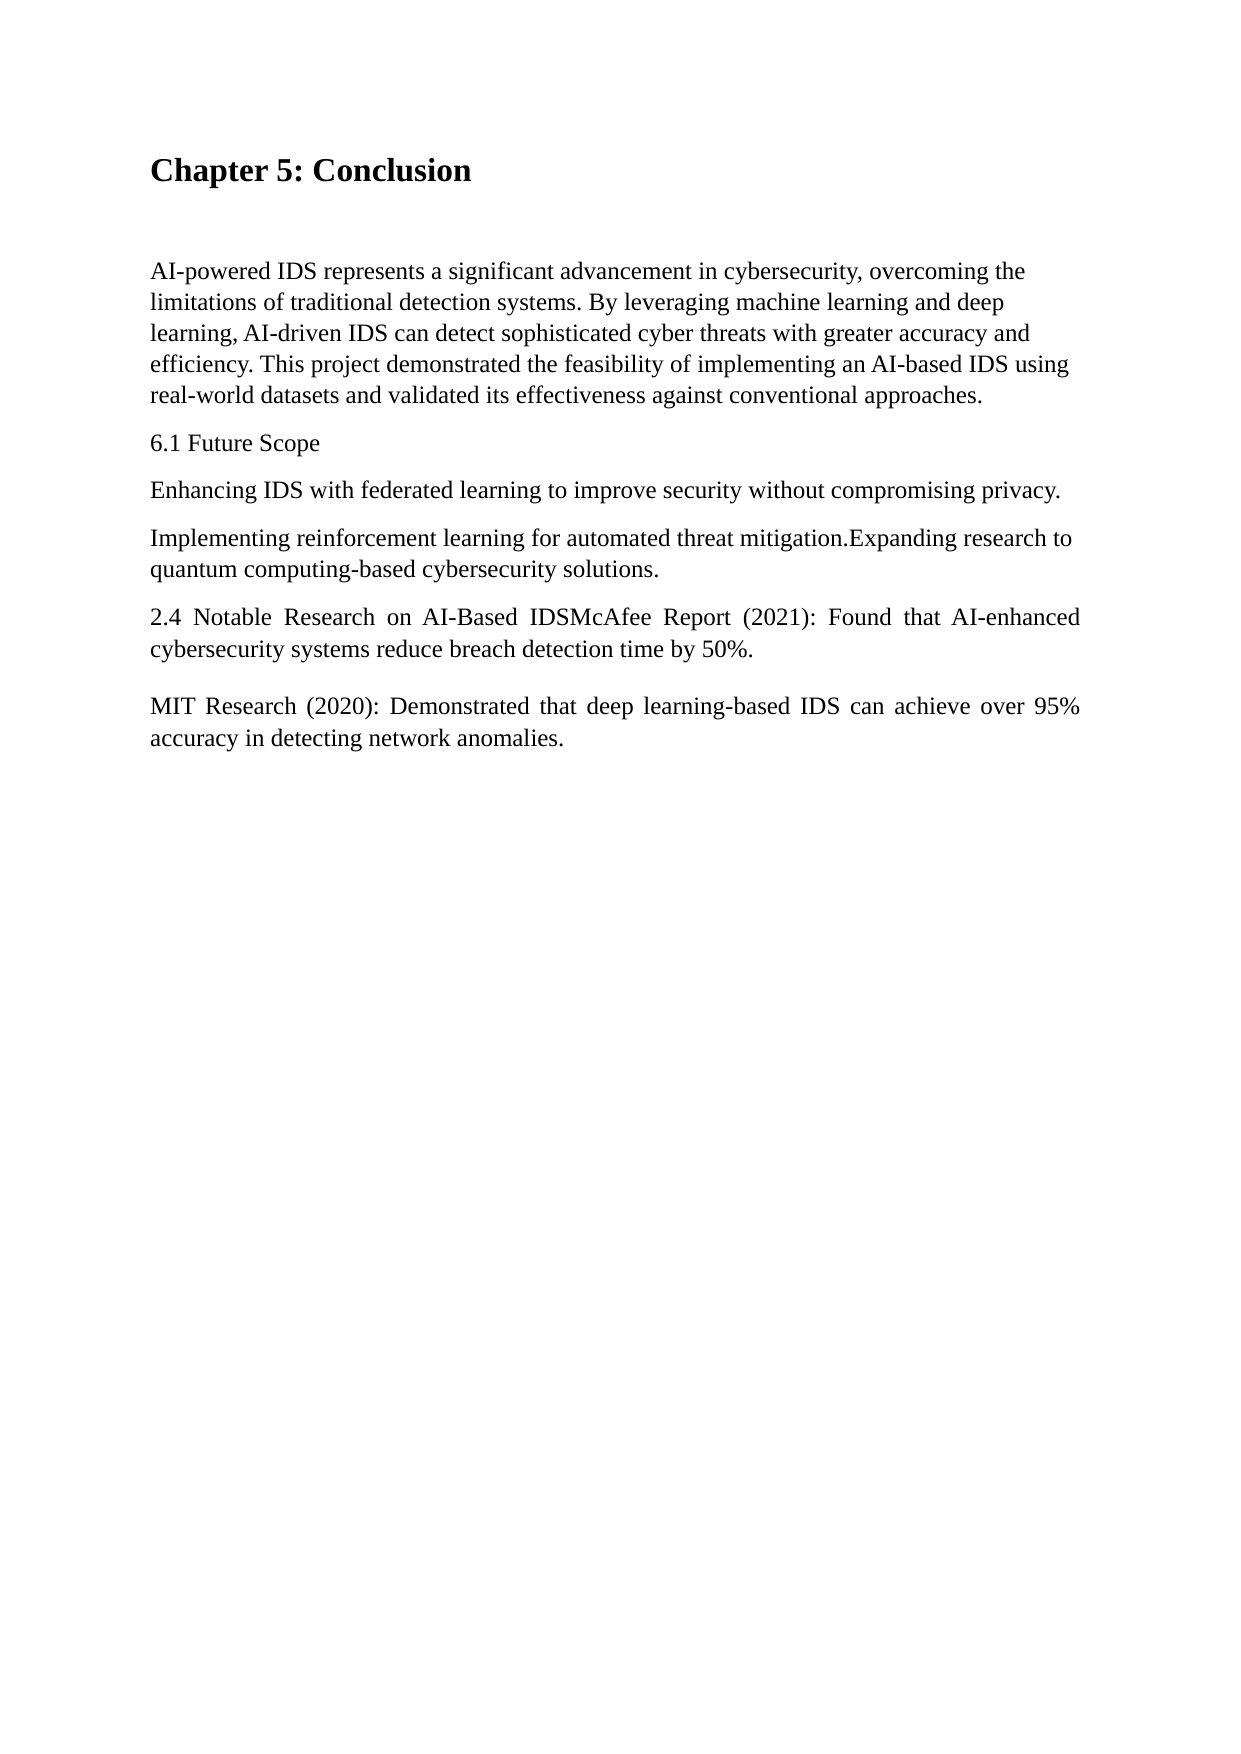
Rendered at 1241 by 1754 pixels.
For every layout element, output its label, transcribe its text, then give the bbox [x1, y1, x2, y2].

text MIT Research (2020): Demonstrated that deep learning-based IDS can achieve over 95% accuracy in detecting network anomalies. [150, 691, 1081, 752]
text Chapter 5: Conclusion [150, 150, 1090, 188]
text 6.1 Future Scope [150, 428, 1090, 456]
text Enhancing IDS with federated learning to improve security without compromising privacy. [150, 475, 1090, 504]
text AI-powered IDS represents a significant advancement in cybersecurity, overcoming the limitations of traditional detection systems. By leveraging machine learning and deep learning, AI-driven IDS can detect sophisticated cyber threats with greater accuracy and efficiency. This project demonstrated the feasibility of implementing an AI-based IDS using real-world datasets and validated its effectiveness against conventional approaches. [150, 256, 1090, 409]
text 2.4 Notable Research on AI-Based IDSMcAfee Report (2021): Found that AI-enhanced cybersecurity systems reduce breach detection time by 50%. [150, 602, 1081, 662]
text Implementing reinforcement learning for automated threat mitigation.Expanding research to quantum computing-based cybersecurity solutions. [150, 523, 1090, 583]
